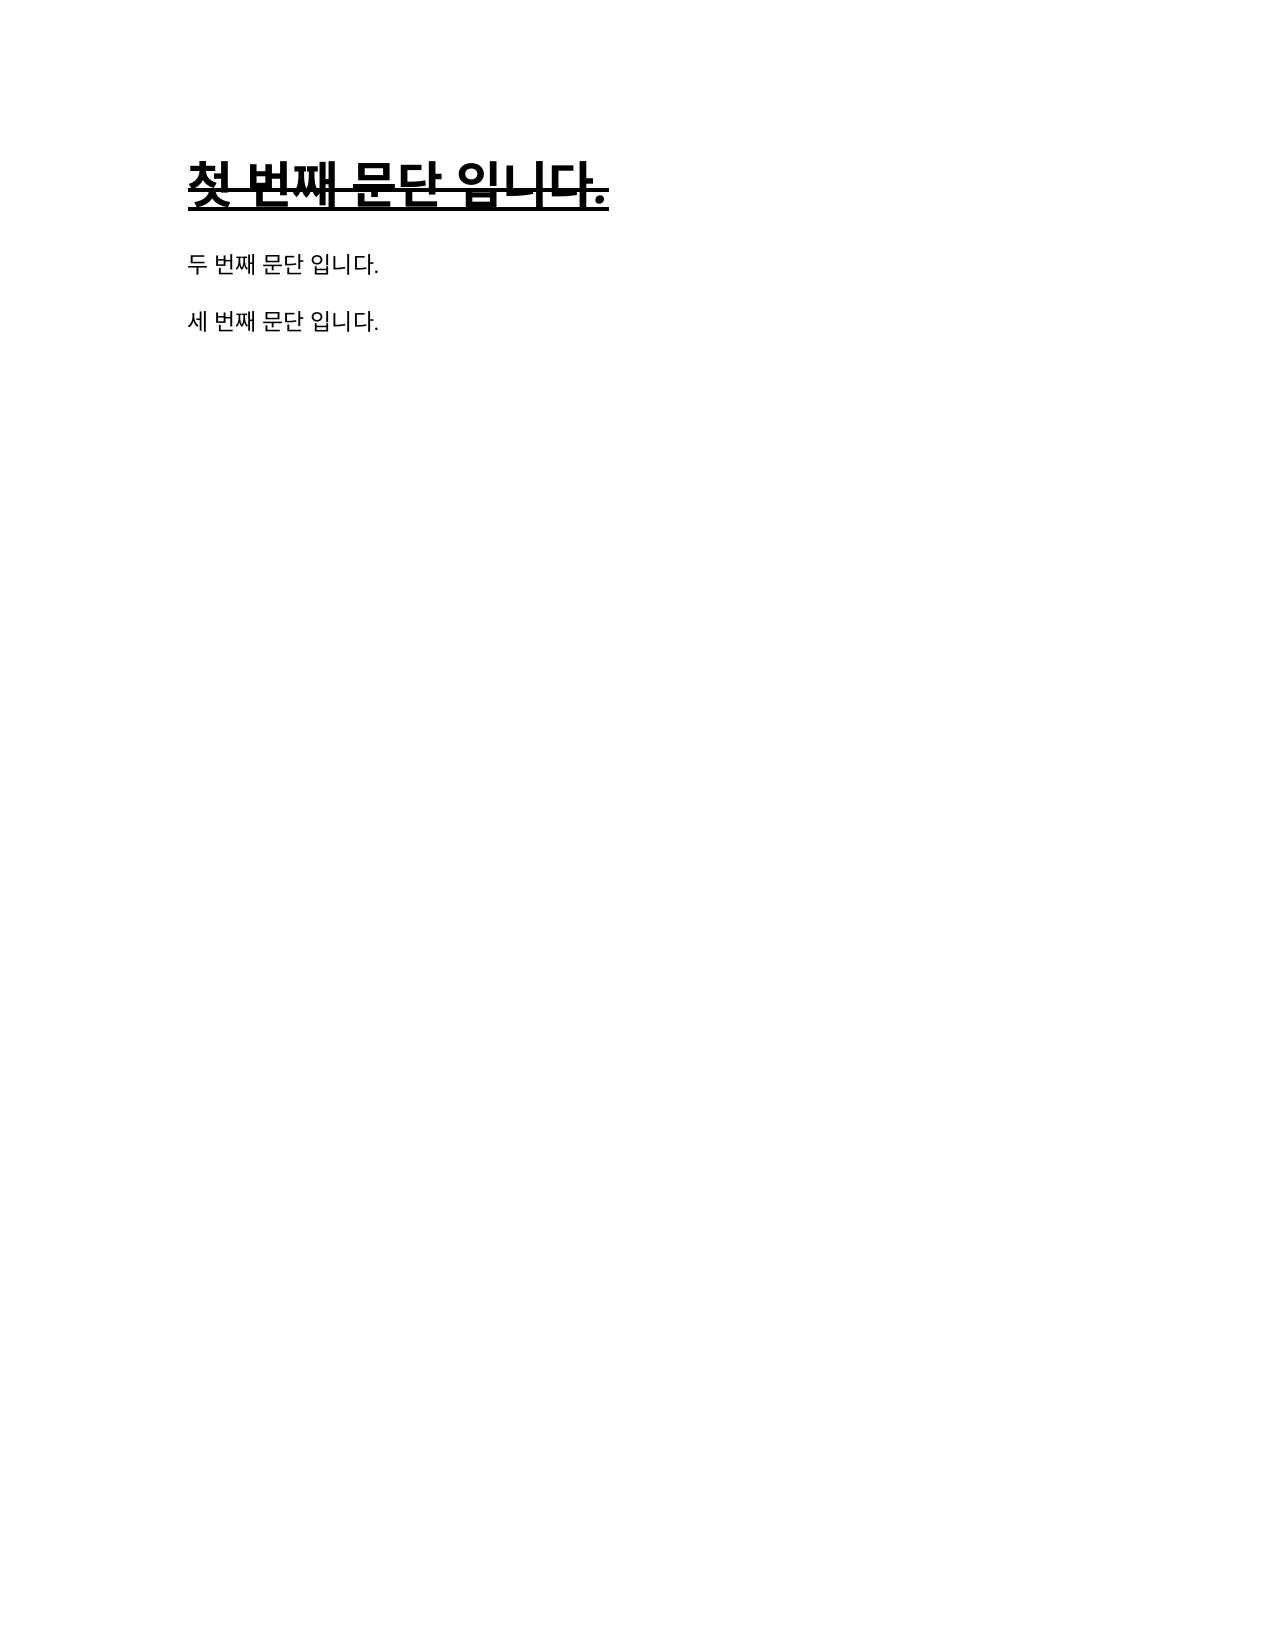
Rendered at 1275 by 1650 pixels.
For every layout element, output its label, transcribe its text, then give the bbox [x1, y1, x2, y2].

text 두 번째 문단 입니다. [187, 249, 1087, 280]
text 첫 번째 문단 입니다. [187, 150, 1087, 218]
text 세 번째 문단 입니다. [187, 306, 1087, 337]
